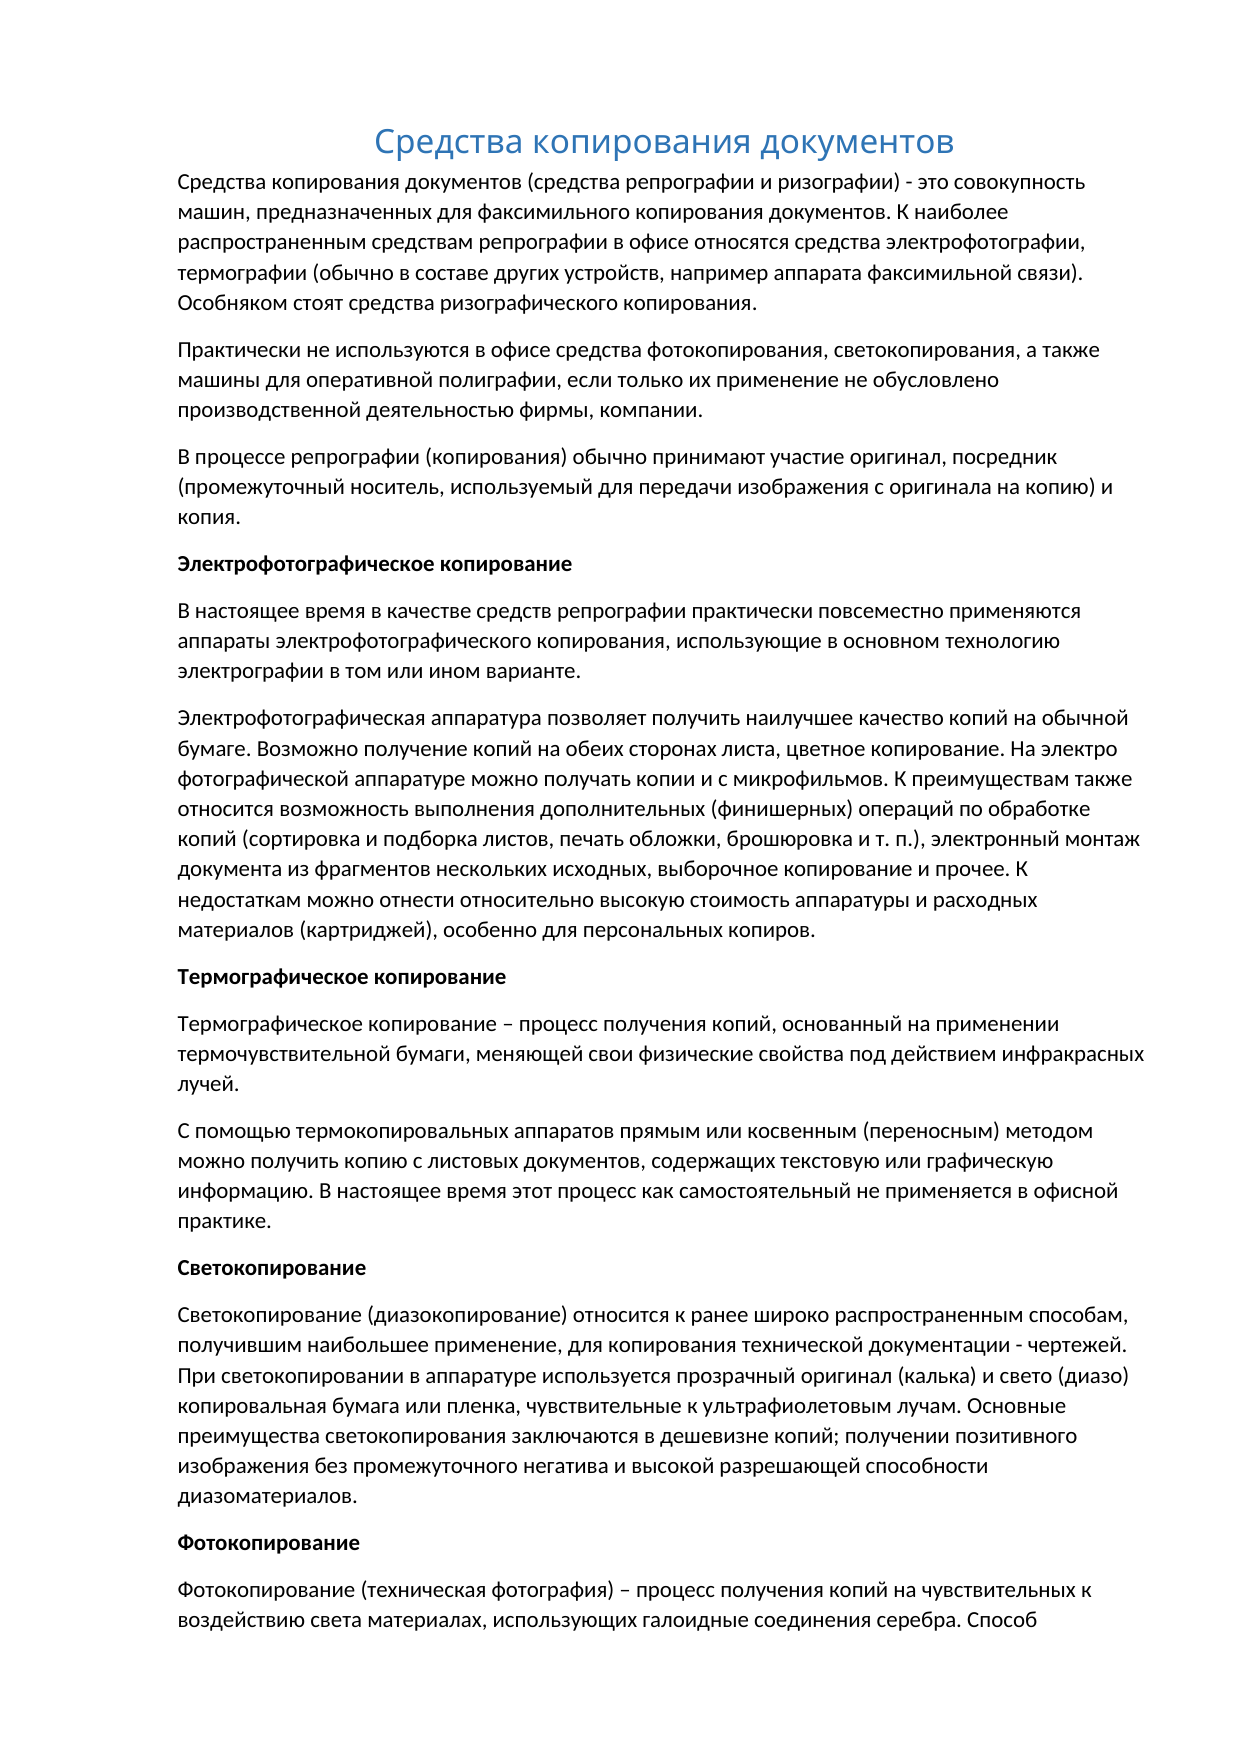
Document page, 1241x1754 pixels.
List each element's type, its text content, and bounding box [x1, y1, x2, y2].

text С помощью термокопировальных аппаратов прямым или косвенным (переносным) методом можно получить копию с листовых документов, содержащих текстовую или графическую информацию. В настоящее время этот процесс как самостоятельный не применяется в офисной практике. [177, 1116, 1152, 1235]
text Термографическое копирование [177, 962, 1152, 990]
text Фотокопирование [177, 1528, 1152, 1557]
text Термографическое копирование – процесс получения копий, основанный на применении термочувствительной бумаги, меняющей свои физические свойства под действием инфракрасных лучей. [177, 1009, 1152, 1097]
text В настоящее время в качестве средств репрографии практически повсеместно применяются аппараты электрофотографического копирования, использующие в основном технологию электрографии в том или ином варианте. [177, 596, 1152, 685]
text Электрофотографическая аппаратура позволяет получить наилучшее качество копий на обычной бумаге. Возможно получение копий на обеих сторонах листа, цветное копирование. На электро фотографической аппаратуре можно получать копии и с микрофильмов. К преимуществам также относится возможность выполнения дополнительных (финишерных) операций по обработке копий (сортировка и подборка листов, печать обложки, брошюровка и т. п.), электронный монтаж документа из фрагментов нескольких исходных, выборочное копирование и прочее. К недостаткам можно отнести относительно высокую стоимость аппаратуры и расходных материалов (картриджей), особенно для персональных копиров. [177, 703, 1152, 943]
text Светокопирование [177, 1253, 1152, 1282]
text Практически не используются в офисе средства фотокопирования, светокопирования, а также машины для оперативной полиграфии, если только их применение не обусловлено производственной деятельностью фирмы, компании. [177, 335, 1152, 423]
subtitle Средства копирования документов [177, 118, 1152, 163]
text Светокопирование (диазокопирование) относится к ранее широко распространенным способам, получившим наибольшее применение, для копирования технической документации - чертежей. При светокопировании в аппаратуре используется прозрачный оригинал (калька) и свето (диазо) копировальная бумага или пленка, чувствительные к ультрафиолетовым лучам. Основные преимущества светокопирования заключаются в дешевизне копий; получении позитивного изображения без промежуточного негатива и высокой разрешающей способности диазоматериалов. [177, 1300, 1152, 1510]
text В процессе репрографии (копирования) обычно принимают участие оригинал, посредник (промежуточный носитель, используемый для передачи изображения с оригинала на копию) и копия. [177, 442, 1152, 531]
text Средства копирования документов (средства репрографии и ризографии) - это совокупность машин, предназначенных для факсимильного копирования документов. К наиболее распространенным средствам репрографии в офисе относятся средства электрофотографии, термографии (обычно в составе других устройств, например аппарата факсимильной связи). Особняком стоят средства ризографического копирования. [177, 167, 1152, 316]
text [177, 1575, 1152, 1634]
text Электрофотографическое копирование [177, 549, 1152, 577]
